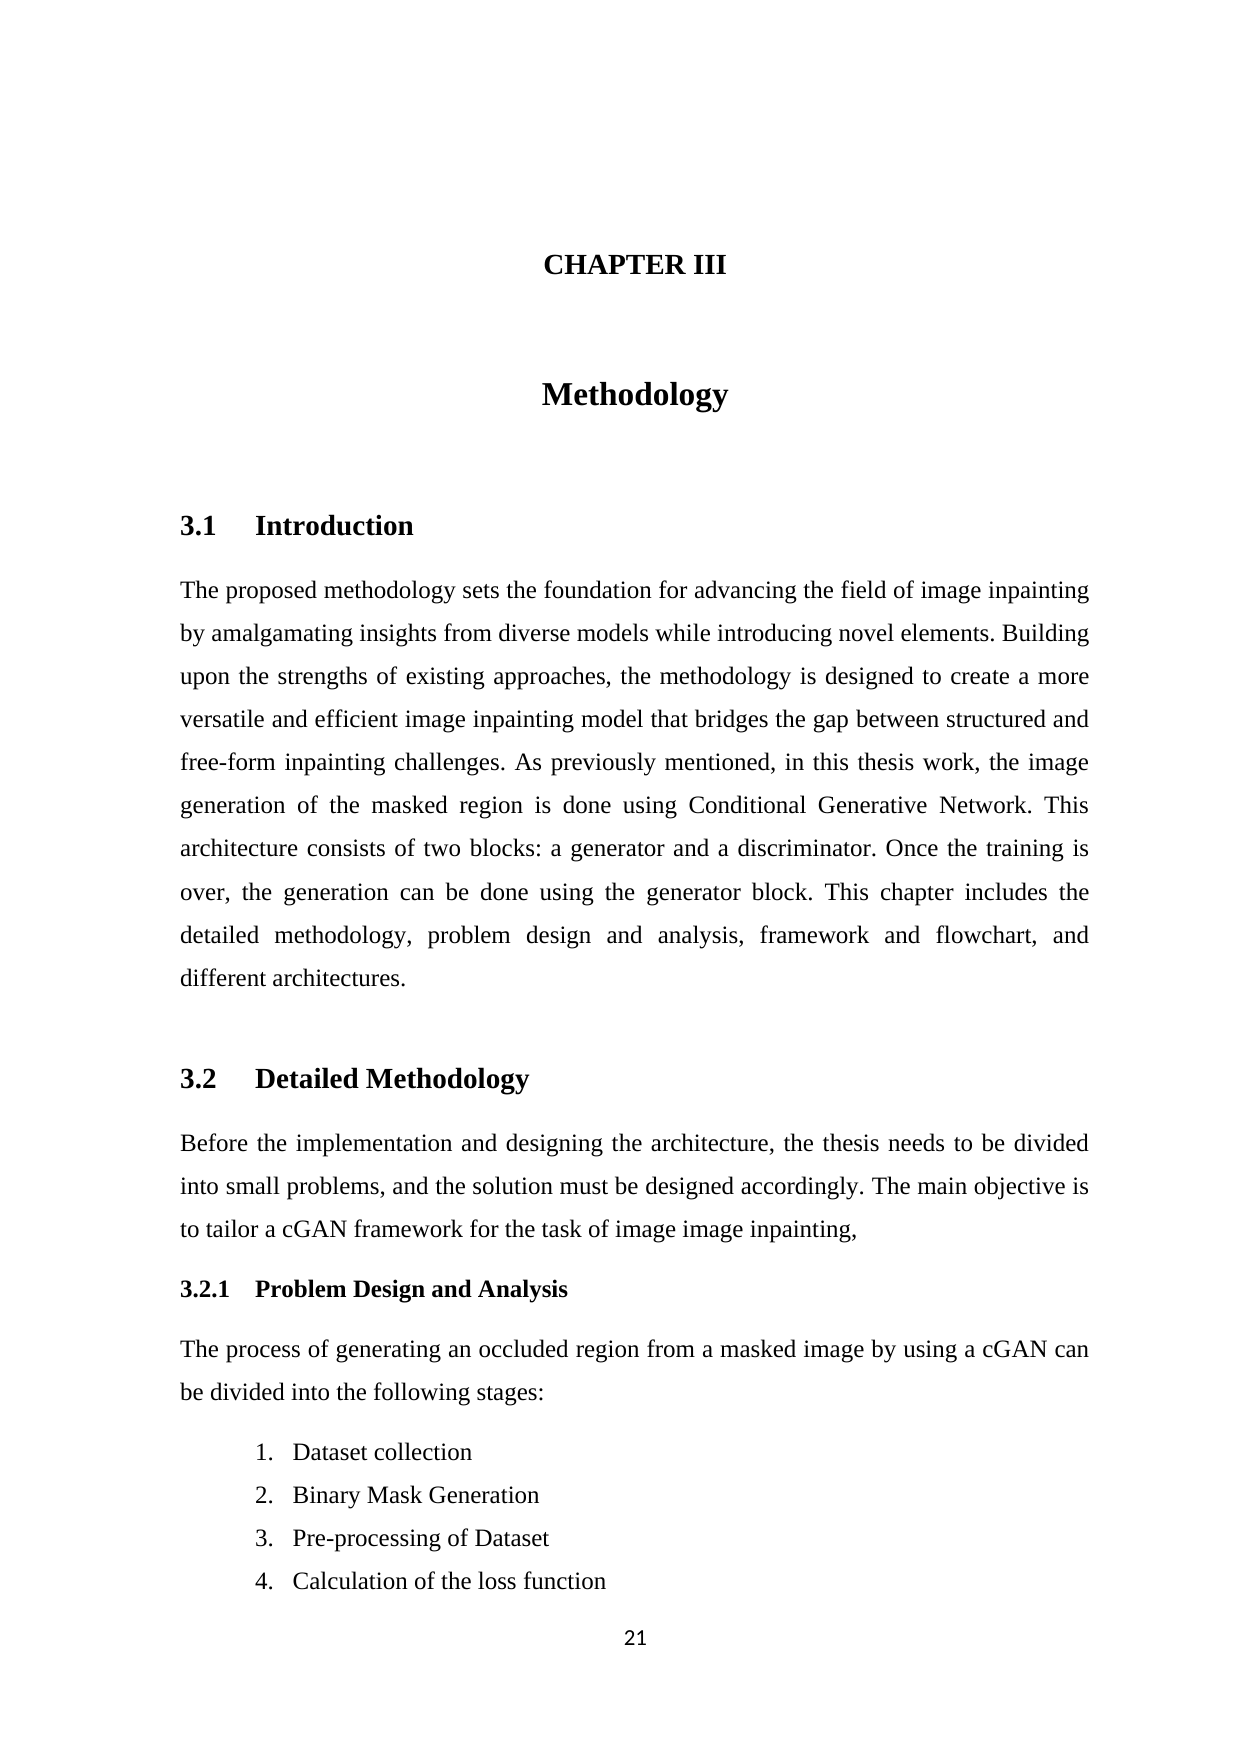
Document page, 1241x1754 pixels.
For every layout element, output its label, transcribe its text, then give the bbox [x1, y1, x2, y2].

text The process of generating an occluded region from a masked image by using a cGAN can be divided into the following stages: [180, 1334, 1090, 1406]
text 3.2.1 Problem Design and Analysis [180, 1274, 1090, 1303]
text Methodology [180, 374, 1090, 412]
text The proposed methodology sets the foundation for advancing the field of image inpainting by amalgamating insights from diverse models while introducing novel elements. Building upon the strengths of existing approaches, the methodology is designed to create a more versatile and efficient image inpainting model that bridges the gap between structured and free-form inpainting challenges. As previously mentioned, in this thesis work, the image generation of the masked region is done using Conditional Generative Network. This architecture consists of two blocks: a generator and a discriminator. Once the training is over, the generation can be done using the generator block. This chapter includes the detailed methodology, problem design and analysis, framework and flowchart, and different architectures. [180, 575, 1090, 992]
list Calculation of the loss function [255, 1566, 1090, 1595]
list Pre-processing of Dataset [255, 1523, 1090, 1552]
list Dataset collection [255, 1437, 1090, 1465]
text CHAPTER III [180, 247, 1090, 281]
text 3.1 Introduction [180, 508, 1090, 541]
list Binary Mask Generation [255, 1480, 1090, 1508]
text Before the implementation and designing the architecture, the thesis needs to be divided into small problems, and the solution must be designed accordingly. The main objective is to tailor a cGAN framework for the task of image image inpainting, [180, 1128, 1090, 1243]
text 3.2 Detailed Methodology [180, 1061, 1090, 1094]
